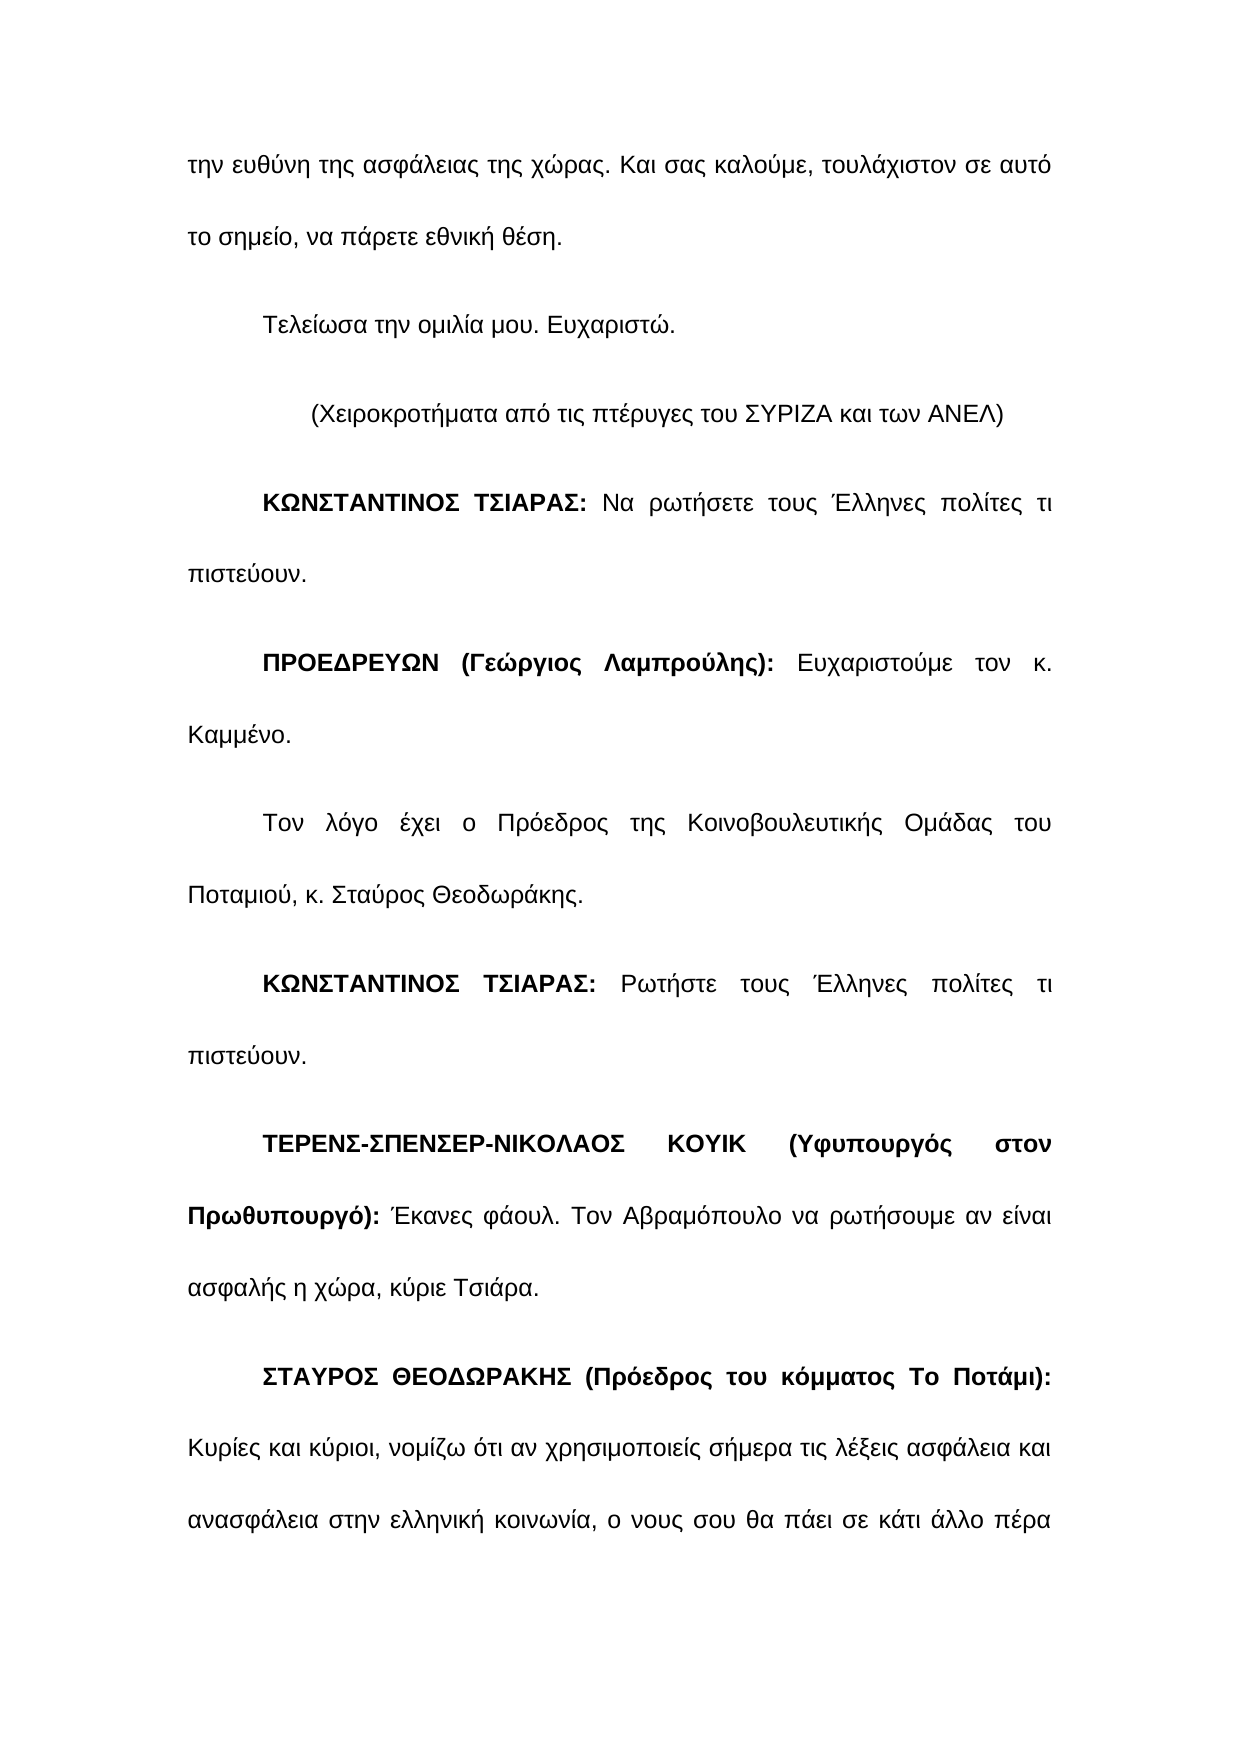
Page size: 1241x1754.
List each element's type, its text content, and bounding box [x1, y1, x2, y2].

text ΚΩΝΣΤΑΝΤΙΝΟΣ ΤΣΙΑΡΑΣ: Να ρωτήσετε τους Έλληνες πολίτες τι πιστεύουν. [187, 487, 1053, 588]
text (Χειροκροτήματα από τις πτέρυγες του ΣΥΡΙΖΑ και των ΑΝΕΛ) [187, 399, 1053, 428]
text ΤΕΡΕΝΣ-ΣΠΕΝΣΕΡ-ΝΙΚΟΛΑΟΣ ΚΟΥΙΚ (Υφυπουργός στον Πρωθυπουργό): Έκανες φάουλ. Τον Αβραμόπουλο να ρωτήσουμε αν είναι ασφαλής η χώρα, κύριε Τσιάρα. [187, 1129, 1053, 1302]
text Τον λόγο έχει ο Πρόεδρος της Κοινοβουλευτικής Ομάδας του Ποταμιού, κ. Σταύρος Θεοδωράκης. [187, 808, 1053, 909]
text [187, 1361, 1053, 1534]
text Τελείωσα την ομιλία μου. Ευχαριστώ. [187, 310, 1053, 339]
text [187, 150, 1053, 251]
text ΠΡΟΕΔΡΕΥΩΝ (Γεώργιος Λαμπρούλης): Ευχαριστούμε τον κ. Καμμένο. [187, 648, 1053, 748]
text ΚΩΝΣΤΑΝΤΙΝΟΣ ΤΣΙΑΡΑΣ: Ρωτήστε τους Έλληνες πολίτες τι πιστεύουν. [187, 969, 1053, 1069]
